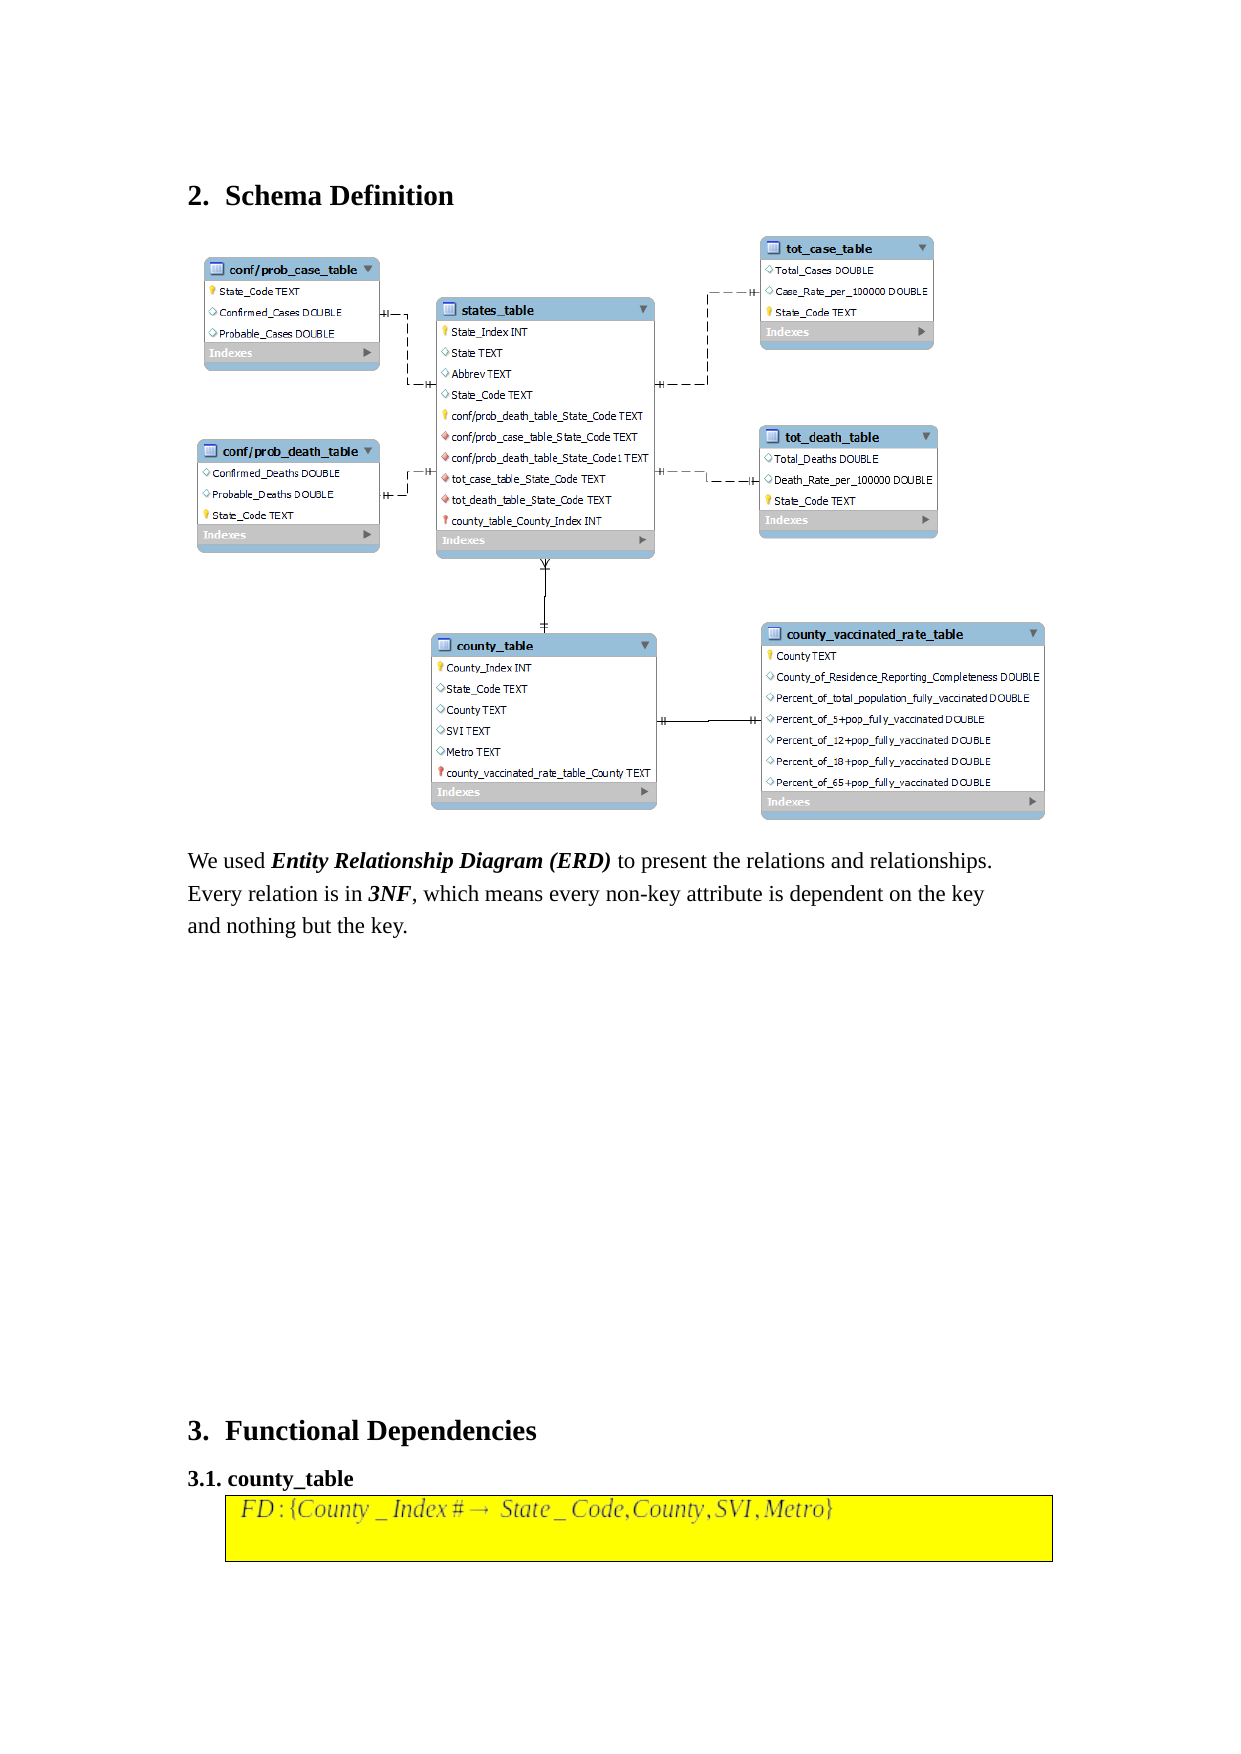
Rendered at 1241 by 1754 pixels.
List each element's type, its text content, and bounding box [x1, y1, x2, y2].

table_header [226, 1496, 1052, 1561]
list Functional Dependencies [187, 1397, 1053, 1462]
text We used Entity Relationship Diagram (ERD) to present the relations and relationships. Every relation is in 3NF, which means every non-key attribute is dependent on the key [187, 844, 1053, 909]
list Schema Definition [187, 162, 1053, 227]
text 3.1. county_table [187, 1462, 1053, 1494]
picture [187, 227, 1053, 828]
text and nothing but the key. [187, 909, 1053, 942]
